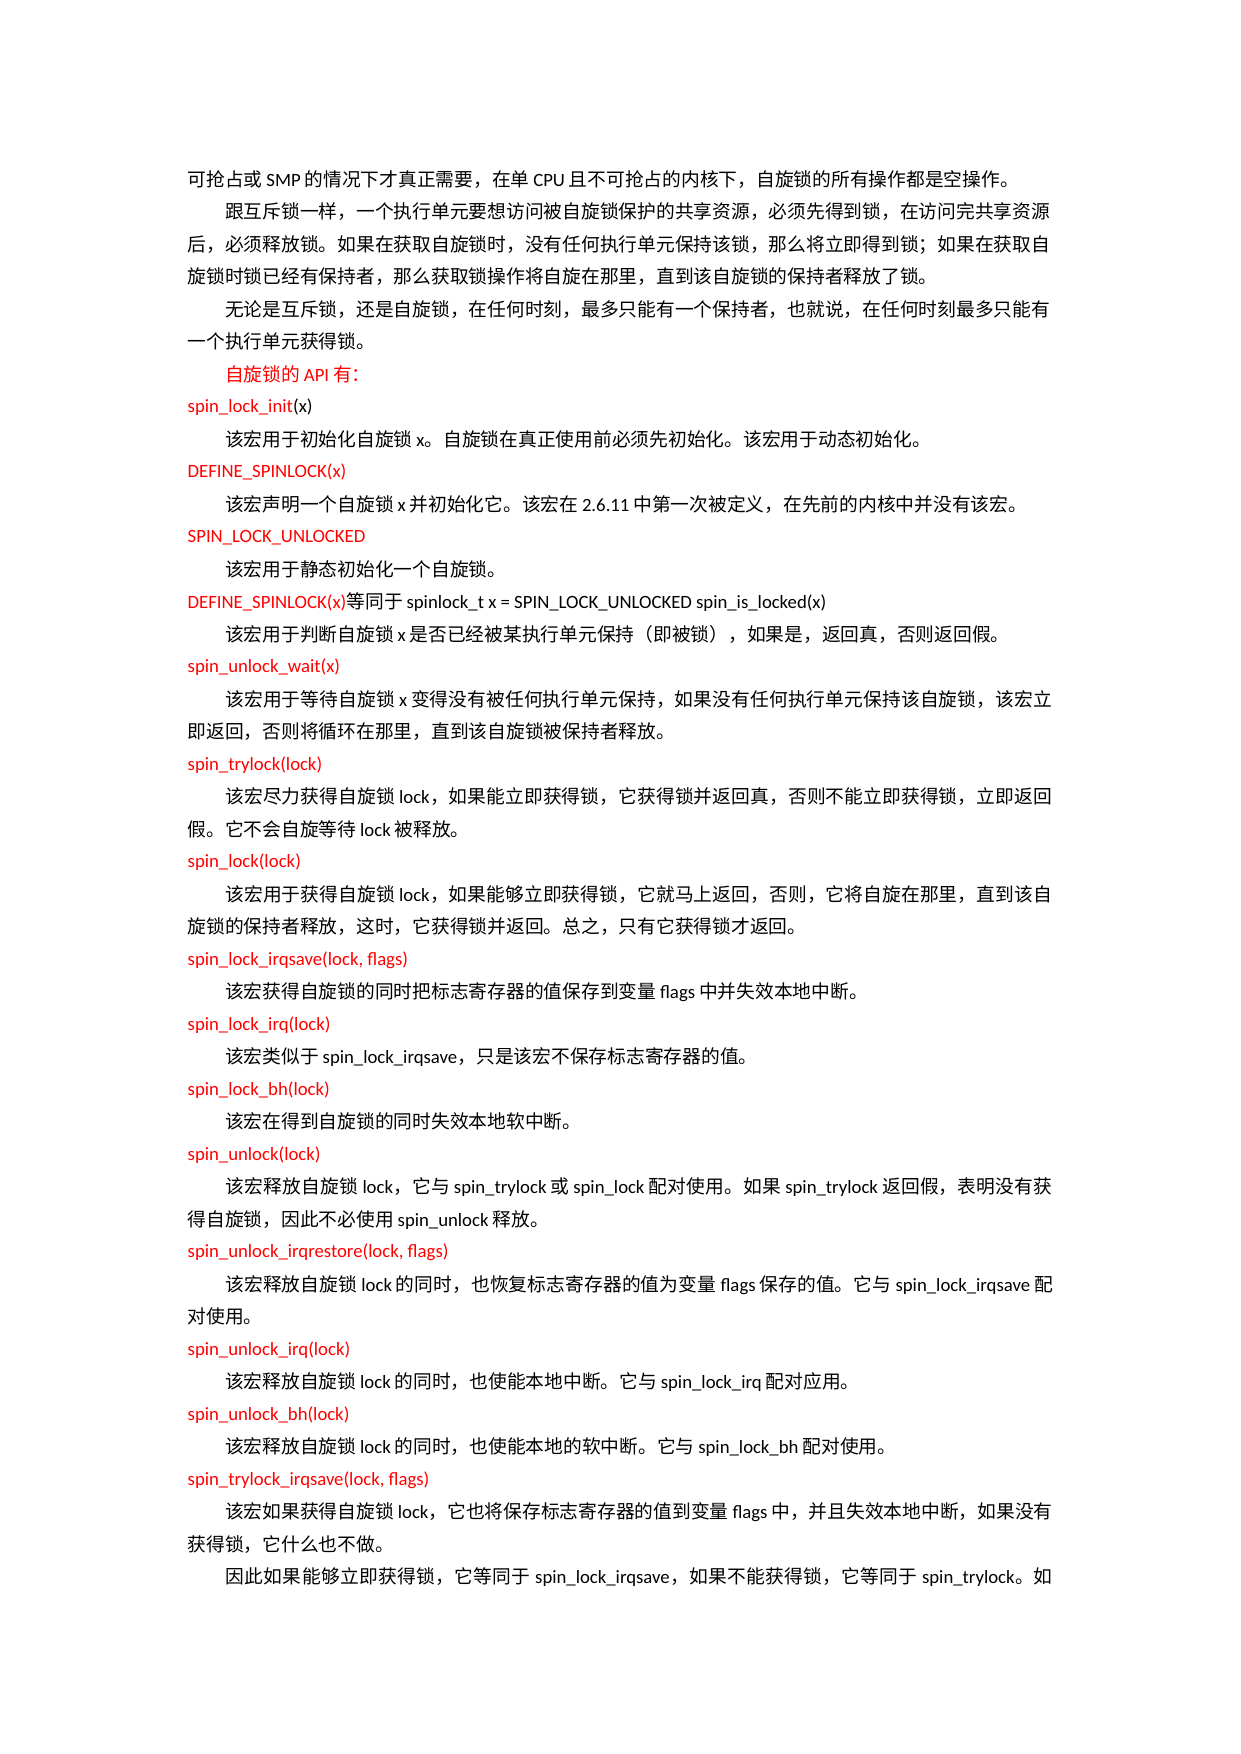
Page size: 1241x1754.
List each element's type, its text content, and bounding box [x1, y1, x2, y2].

text 该宏释放自旋锁lock的同时，也使能本地中断。它与spin_lock_irq配对应用。 [187, 1364, 1053, 1397]
text spin_lock_irq(lock) [187, 1007, 1053, 1039]
text DEFINE_SPINLOCK(x)等同于spinlock_t x = SPIN_LOCK_UNLOCKED spin_is_locked(x) [187, 584, 1053, 617]
text SPIN_LOCK_UNLOCKED [187, 519, 1053, 552]
text spin_unlock_bh(lock) [187, 1397, 1053, 1429]
text spin_lock_bh(lock) [187, 1072, 1053, 1104]
text spin_unlock_irqrestore(lock, flags) [187, 1234, 1053, 1267]
text 无论是互斥锁，还是自旋锁，在任何时刻，最多只能有一个保持者，也就说，在任何时刻最多只能有一个执行单元获得锁。 [187, 292, 1053, 357]
text 该宏尽力获得自旋锁lock，如果能立即获得锁，它获得锁并返回真，否则不能立即获得锁，立即返回假。它不会自旋等待lock被释放。 [187, 779, 1053, 844]
text spin_lock(lock) [187, 844, 1053, 877]
text 该宏用于判断自旋锁x是否已经被某执行单元保持（即被锁），如果是，返回真，否则返回假。 [187, 617, 1053, 649]
text 跟互斥锁一样，一个执行单元要想访问被自旋锁保护的共享资源，必须先得到锁，在访问完共享资源后，必须释放锁。如果在获取自旋锁时，没有任何执行单元保持该锁，那么将立即得到锁；如果在获取自旋锁时锁已经有保持者，那么获取锁操作将自旋在那里，直到该自旋锁的保持者释放了锁。 [187, 194, 1053, 292]
text 该宏获得自旋锁的同时把标志寄存器的值保存到变量flags中并失效本地中断。 [187, 974, 1053, 1007]
text spin_lock_init(x) [187, 389, 1053, 422]
text 该宏用于等待自旋锁x变得没有被任何执行单元保持，如果没有任何执行单元保持该自旋锁，该宏立即返回，否则将循环在那里，直到该自旋锁被保持者释放。 [187, 682, 1053, 747]
text 该宏用于初始化自旋锁x。自旋锁在真正使用前必须先初始化。该宏用于动态初始化。 [187, 422, 1053, 454]
text 自旋锁保持期间是抢占失效的，而信号量和读写信号量保持期间是可以被抢占的。自旋锁只有在内核可抢占或SMP的情况下才真正需要，在单CPU且不可抢占的内核下，自旋锁的所有操作都是空操作。 [187, 162, 1053, 194]
text 该宏释放自旋锁lock的同时，也恢复标志寄存器的值为变量flags保存的值。它与spin_lock_irqsave配对使用。 [187, 1267, 1053, 1332]
text 该宏释放自旋锁lock的同时，也使能本地的软中断。它与spin_lock_bh配对使用。 [187, 1429, 1053, 1462]
text 因此如果能够立即获得锁，它等同于spin_lock_irqsave，如果不能获得锁，它等同于spin_trylock。如果该宏获得自旋锁lock，那需要使用spin_unlock_irqrestore来释放。 [187, 1559, 1053, 1592]
text spin_lock_irqsave(lock, flags) [187, 942, 1053, 974]
text spin_unlock(lock) [187, 1137, 1053, 1169]
text 该宏用于静态初始化一个自旋锁。 [187, 552, 1053, 584]
text 该宏类似于spin_lock_irqsave，只是该宏不保存标志寄存器的值。 [187, 1039, 1053, 1072]
text spin_unlock_wait(x) [187, 649, 1053, 682]
text spin_trylock(lock) [187, 747, 1053, 779]
text DEFINE_SPINLOCK(x) [187, 454, 1053, 487]
text 该宏在得到自旋锁的同时失效本地软中断。 [187, 1104, 1053, 1137]
text 该宏用于获得自旋锁lock，如果能够立即获得锁，它就马上返回，否则，它将自旋在那里，直到该自旋锁的保持者释放，这时，它获得锁并返回。总之，只有它获得锁才返回。 [187, 877, 1053, 942]
text 该宏如果获得自旋锁lock，它也将保存标志寄存器的值到变量flags中，并且失效本地中断，如果没有获得锁，它什么也不做。 [187, 1494, 1053, 1559]
text spin_unlock_irq(lock) [187, 1332, 1053, 1364]
text 自旋锁的API有： [187, 357, 1053, 389]
text spin_trylock_irqsave(lock, flags) [187, 1462, 1053, 1494]
text 该宏释放自旋锁lock，它与spin_trylock或spin_lock配对使用。如果spin_trylock返回假，表明没有获得自旋锁，因此不必使用spin_unlock释放。 [187, 1169, 1053, 1234]
text 该宏声明一个自旋锁x并初始化它。该宏在2.6.11中第一次被定义，在先前的内核中并没有该宏。 [187, 487, 1053, 519]
